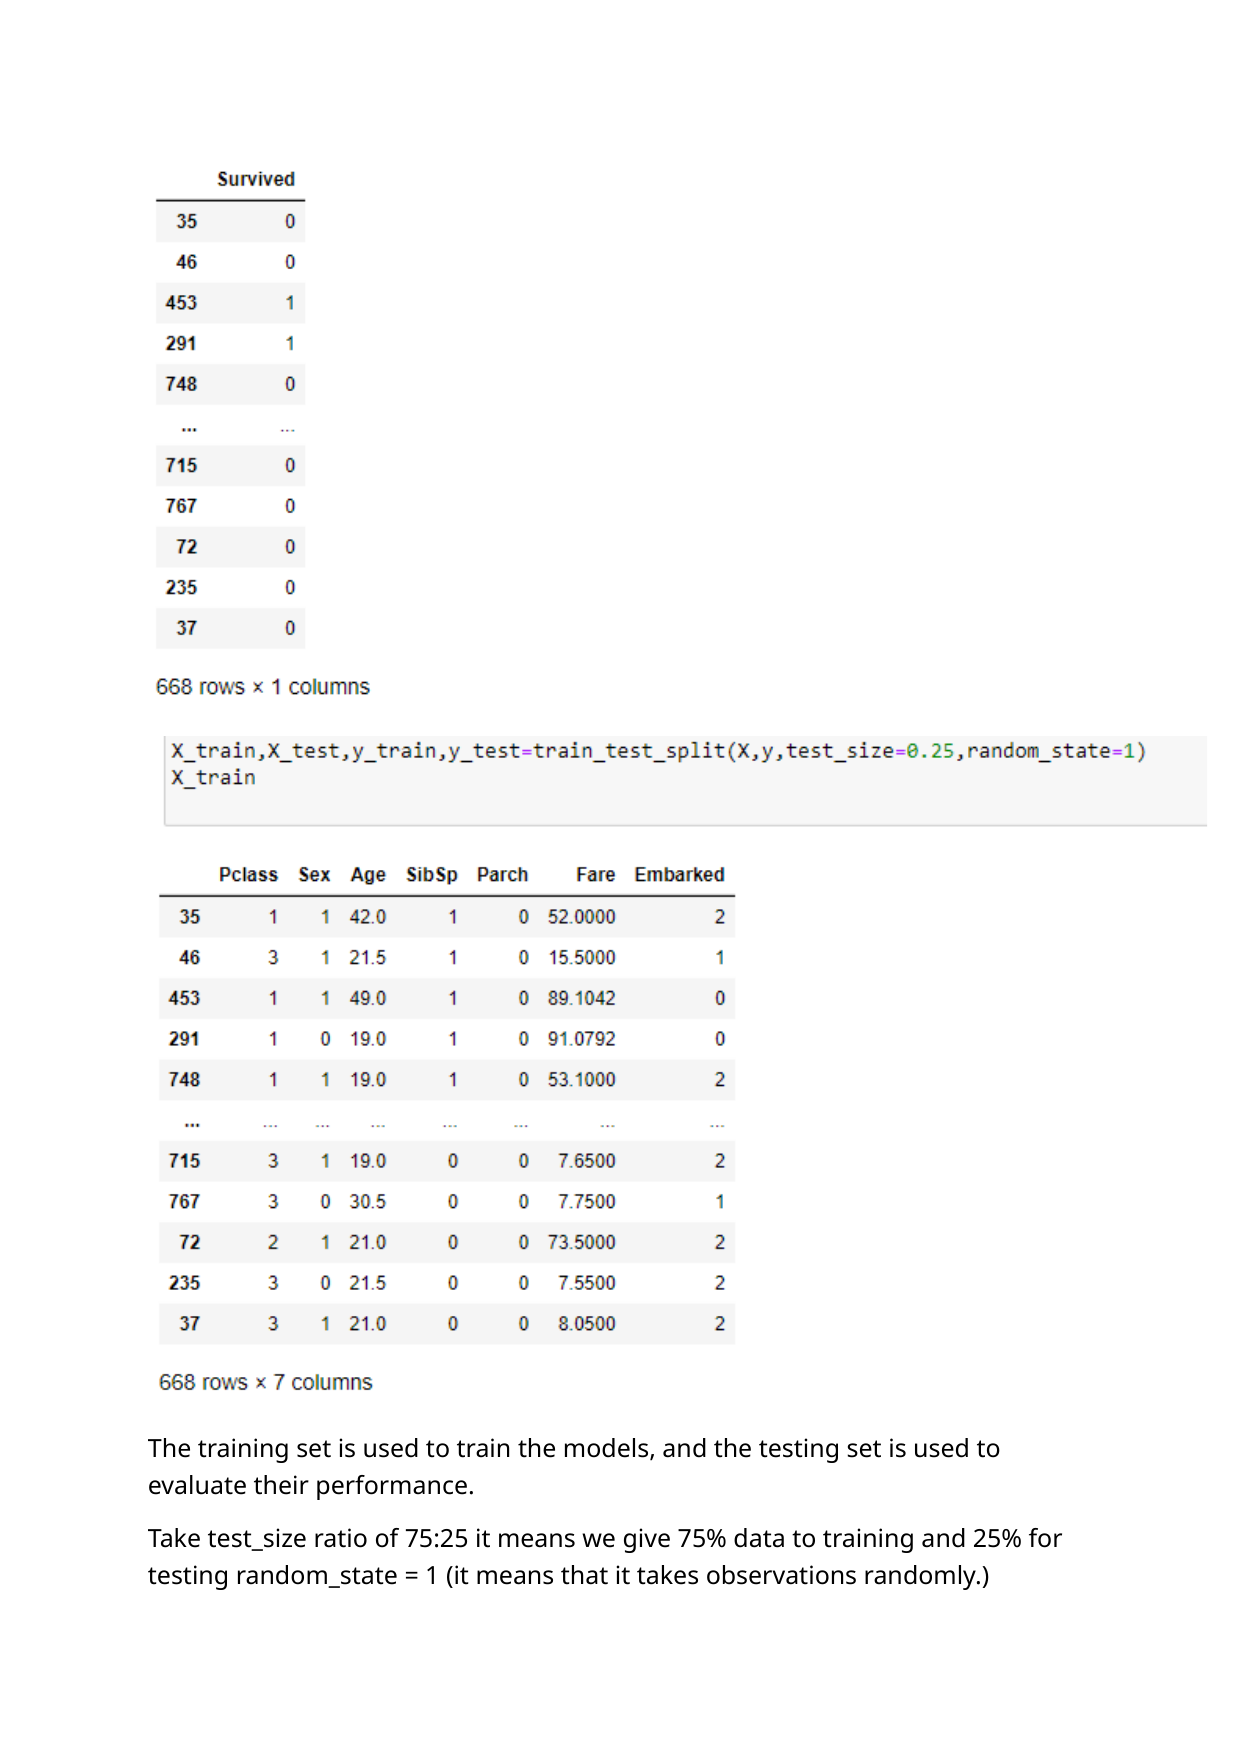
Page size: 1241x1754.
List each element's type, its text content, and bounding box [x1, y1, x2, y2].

picture [147, 736, 1208, 1412]
text Take test_size ratio of 75:25 it means we give 75% data to training and 25% for testing random_state = 1 (it means that it takes observations randomly.) [148, 1521, 1093, 1592]
text The training set is used to train the models, and the testing set is used to evaluate their performance. [148, 1431, 1093, 1502]
picture [147, 147, 398, 718]
